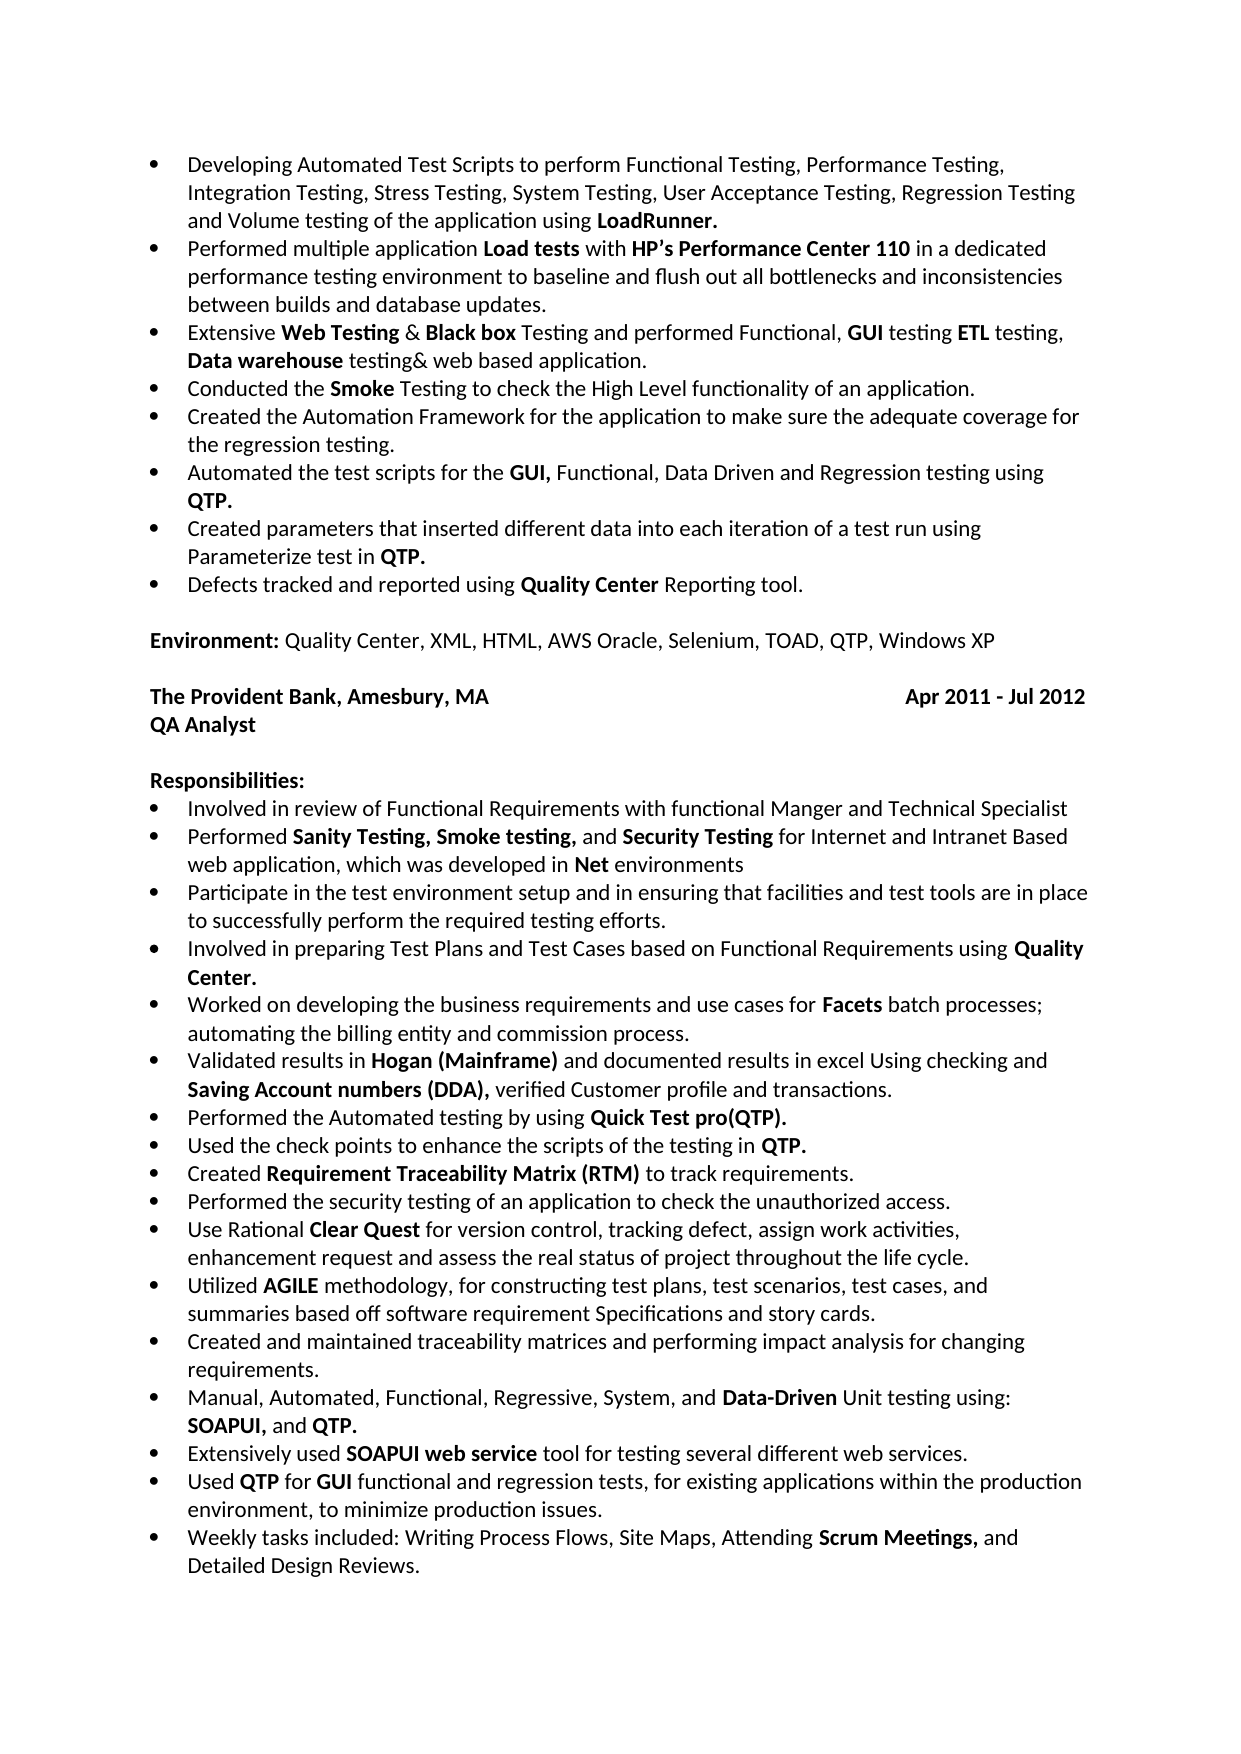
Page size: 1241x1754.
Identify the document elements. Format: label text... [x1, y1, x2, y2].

list Involved in review of Functional Requirements with functional Manger and Technical Specialist [150, 794, 1090, 822]
list Used the check points to enhance the scripts of the testing in QTP. [150, 1131, 1090, 1159]
text Environment: Quality Center, XML, HTML, AWS Oracle, Selenium, TOAD, QTP, Windows XP [150, 626, 1090, 654]
list Automated the test scripts for the GUI, Functional, Data Driven and Regression testing using QTP. [150, 458, 1090, 514]
list Created parameters that inserted different data into each iteration of a test run using Parameterize test in QTP. [150, 514, 1090, 570]
list Performed Sanity Testing, Smoke testing, and Security Testing for Internet and Intranet Based web application, which was developed in Net environments [150, 822, 1090, 878]
list Use Rational Clear Quest for version control, tracking defect, assign work activities, enhancement request and assess the real status of project throughout the life cycle. [150, 1215, 1090, 1271]
list Validated results in Hogan (Mainframe) and documented results in excel Using checking and Saving Account numbers (DDA), verified Customer profile and transactions. [150, 1047, 1090, 1103]
list Manual, Automated, Functional, Regressive, System, and Data-Driven Unit testing using: SOAPUI, and QTP. [150, 1383, 1090, 1439]
list Performed the Automated testing by using Quick Test pro(QTP). [150, 1103, 1090, 1131]
list Created the Automation Framework for the application to make sure the adequate coverage for the regression testing. [150, 402, 1090, 458]
text QA Analyst [150, 710, 1090, 738]
list Utilized AGILE methodology, for constructing test plans, test scenarios, test cases, and summaries based off software requirement Specifications and story cards. [150, 1271, 1090, 1327]
text Responsibilities: [150, 766, 1090, 794]
list Conducted the Smoke Testing to check the High Level functionality of an application. [150, 374, 1090, 402]
list Weekly tasks included: Writing Process Flows, Site Maps, Attending Scrum Meetings, and Detailed Design Reviews. [150, 1523, 1090, 1579]
list Defects tracked and reported using Quality Center Reporting tool. [150, 570, 1090, 598]
list Used QTP for GUI functional and regression tests, for existing applications within the production environment, to minimize production issues. [150, 1467, 1090, 1523]
list Participate in the test environment setup and in ensuring that facilities and test tools are in place to successfully perform the required testing efforts. [150, 878, 1090, 934]
list Involved in preparing Test Plans and Test Cases based on Functional Requirements using Quality Center. [150, 934, 1090, 991]
list Extensively used SOAPUI web service tool for testing several different web services. [150, 1439, 1090, 1467]
list Performed the security testing of an application to check the unauthorized access. [150, 1187, 1090, 1215]
list Performed multiple application Load tests with HP’s Performance Center 110 in a dedicated performance testing environment to baseline and flush out all bottlenecks and inconsistencies between builds and database updates. [150, 234, 1090, 318]
list Extensive Web Testing & Black box Testing and performed Functional, GUI testing ETL testing, Data warehouse testing& web based application. [150, 318, 1090, 374]
list Created Requirement Traceability Matrix (RTM) to track requirements. [150, 1159, 1090, 1187]
text The Provident Bank, Amesbury, MA Apr 2011 - Jul 2012 [150, 682, 1090, 710]
list Created and maintained traceability matrices and performing impact analysis for changing requirements. [150, 1327, 1090, 1383]
list Developing Automated Test Scripts to perform Functional Testing, Performance Testing, Integration Testing, Stress Testing, System Testing, User Acceptance Testing, Regression Testing and Volume testing of the application using LoadRunner. [150, 150, 1090, 234]
list Worked on developing the business requirements and use cases for Facets batch processes; automating the billing entity and commission process. [150, 991, 1090, 1047]
